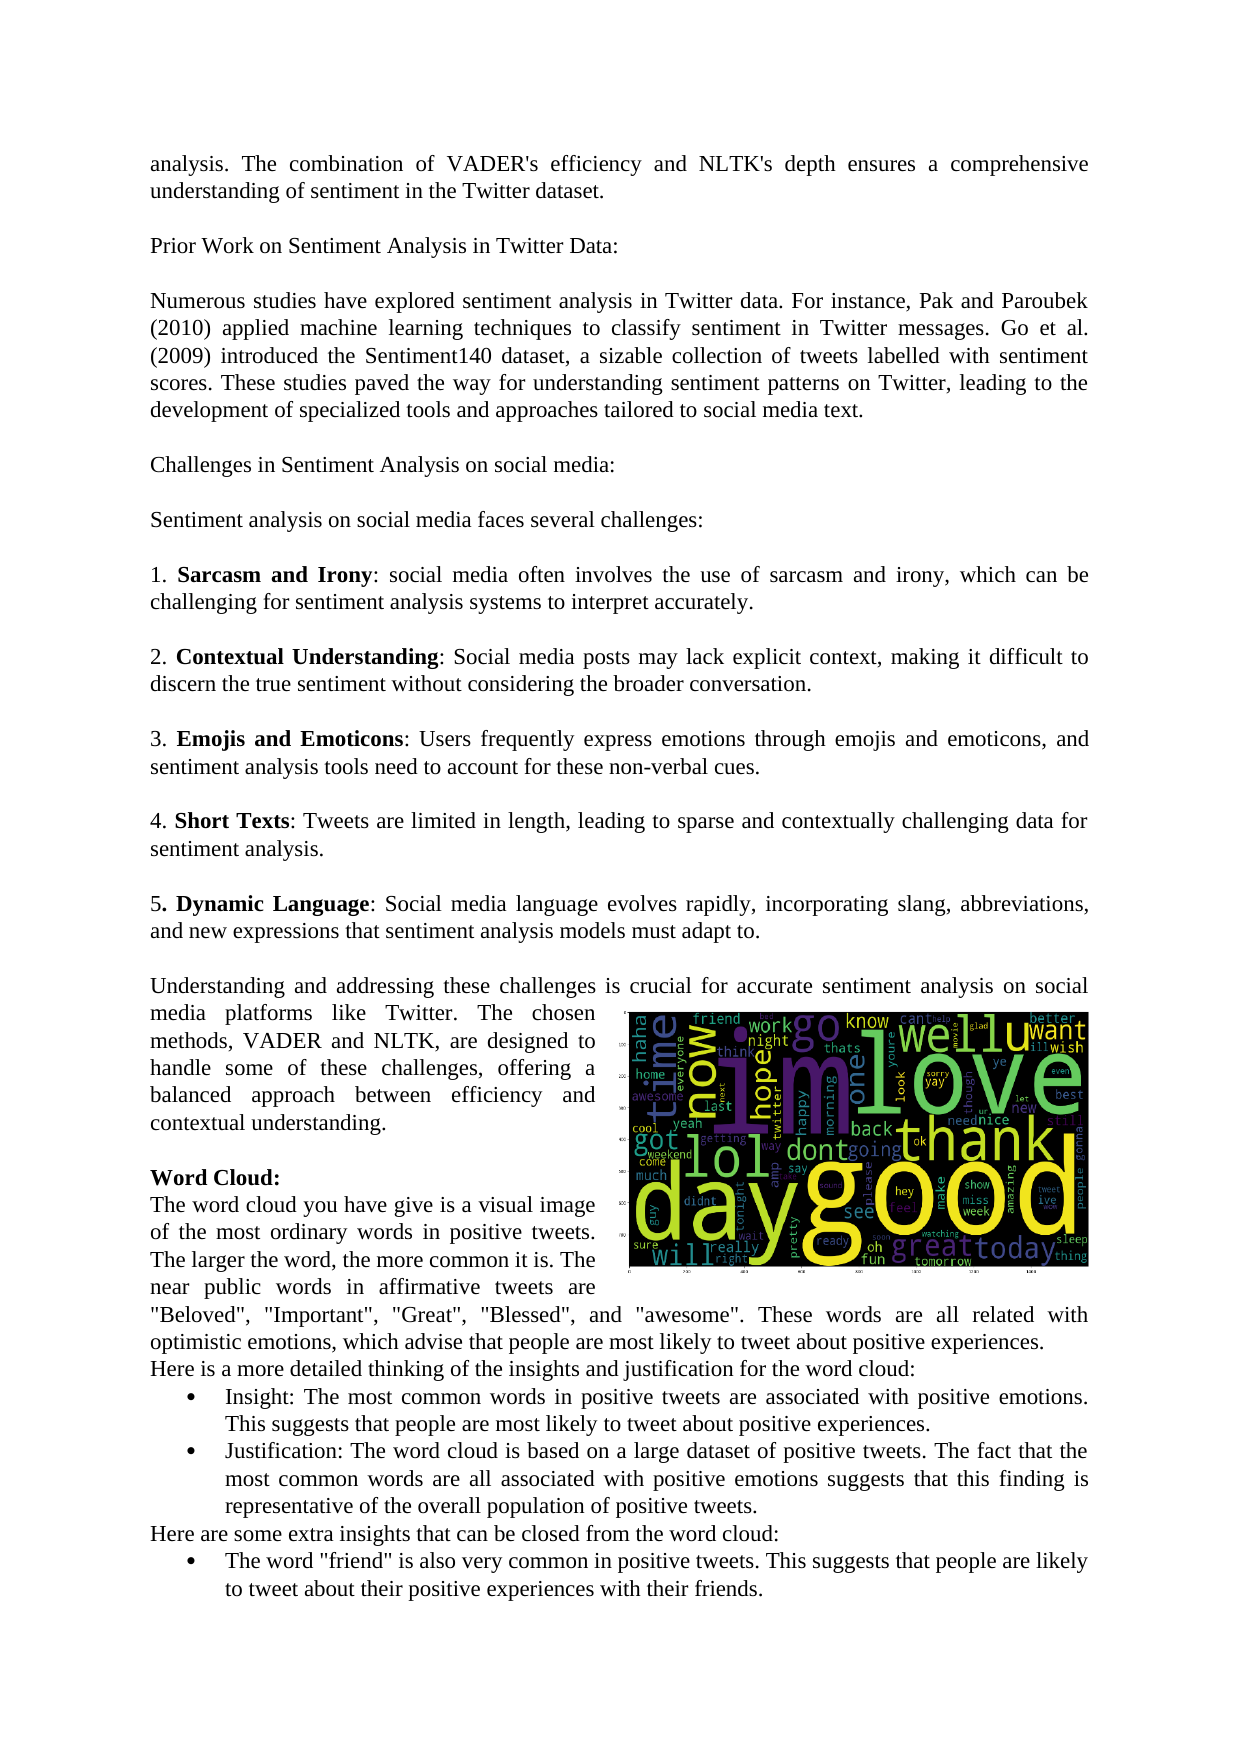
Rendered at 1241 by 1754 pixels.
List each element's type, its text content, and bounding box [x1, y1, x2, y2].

text 1. Sarcasm and Irony: social media often involves the use of sarcasm and irony, which can be challenging for sentiment analysis systems to interpret accurately. [150, 561, 1090, 615]
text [150, 150, 1090, 204]
text Numerous studies have explored sentiment analysis in Twitter data. For instance, Pak and Paroubek (2010) applied machine learning techniques to classify sentiment in Twitter messages. Go et al. (2009) introduced the Sentiment140 dataset, a sizable collection of tweets labelled with sentiment scores. These studies paved the way for understanding sentiment patterns on Twitter, leading to the development of specialized tools and approaches tailored to social media text. [150, 287, 1090, 423]
text 3. Emojis and Emoticons: Users frequently express emotions through emojis and emoticons, and sentiment analysis tools need to account for these non-verbal cues. [150, 725, 1090, 779]
list Justification: The word cloud is based on a large dataset of positive tweets. The fact that the most common words are all associated with positive emotions suggests that this finding is representative of the overall population of positive tweets. [187, 1438, 1090, 1519]
list The word "friend" is also very common in positive tweets. This suggests that people are likely to tweet about their positive experiences with their friends. [187, 1547, 1090, 1601]
text 2. Contextual Understanding: Social media posts may lack explicit context, making it difficult to discern the true sentiment without considering the broader conversation. [150, 643, 1090, 697]
text 4. Short Texts: Tweets are limited in length, leading to sparse and contextually challenging data for sentiment analysis. [150, 807, 1090, 861]
picture [615, 1007, 1091, 1277]
text The word cloud you have give is a visual image of the most ordinary words in positive tweets. The larger the word, the more common it is. The near public words in affirmative tweets are "Beloved", "Important", "Great", "Blessed", and "awesome". These words are all related with optimistic emotions, which advise that people are most likely to tweet about positive experiences. [150, 1191, 1090, 1354]
list Insight: The most common words in positive tweets are associated with positive emotions. This suggests that people are most likely to tweet about positive experiences. [187, 1383, 1090, 1437]
text Here is a more detailed thinking of the insights and justification for the word cloud: [150, 1355, 1090, 1382]
text Here are some extra insights that can be closed from the word cloud: [150, 1520, 1090, 1546]
text Prior Work on Sentiment Analysis in Twitter Data: [150, 232, 1090, 258]
text 5. Dynamic Language: Social media language evolves rapidly, incorporating slang, abbreviations, and new expressions that sentiment analysis models must adapt to. [150, 890, 1090, 943]
text Understanding and addressing these challenges is crucial for accurate sentiment analysis on social media platforms like Twitter. The chosen methods, VADER and NLTK, are designed to handle some of these challenges, offering a balanced approach between efficiency and contextual understanding. [150, 972, 1090, 1135]
text Word Cloud: [150, 1164, 615, 1190]
text Sentiment analysis on social media faces several challenges: [150, 506, 1090, 532]
text Challenges in Sentiment Analysis on social media: [150, 451, 1090, 478]
